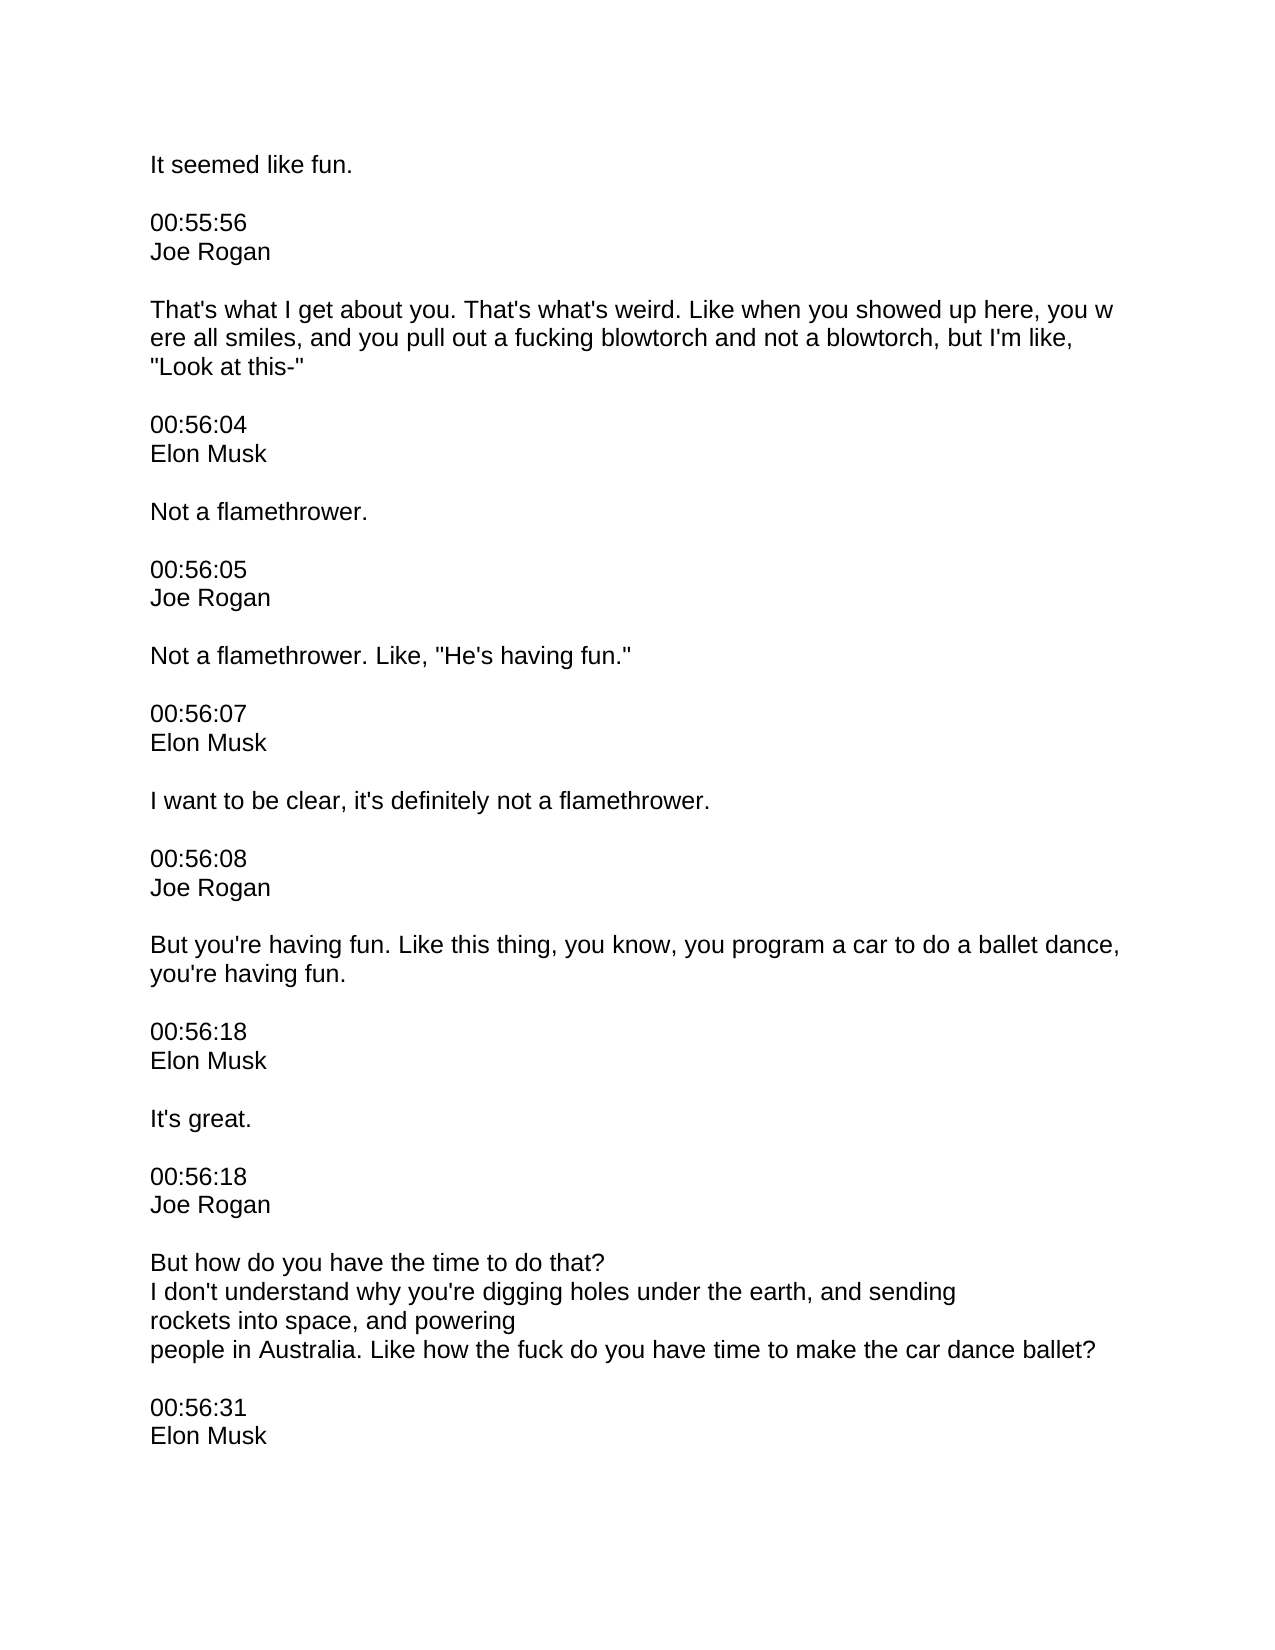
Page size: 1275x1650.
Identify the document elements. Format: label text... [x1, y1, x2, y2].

text Elon Musk [150, 1421, 1125, 1450]
text 00:56:18 [150, 1162, 1125, 1190]
text 00:56:08 [150, 844, 1125, 872]
text 00:56:31 [150, 1392, 1125, 1421]
text Joe Rogan [150, 583, 1125, 612]
text Joe Rogan [150, 872, 1125, 901]
text That's what I get about you. That's what's weird. Like when you showed up here, you were all smiles, and you pull out a fucking blowtorch and not a blowtorch, but I'm like, "Look at this-" [150, 294, 1125, 381]
text It's great. [150, 1104, 1125, 1132]
text 00:55:56 [150, 208, 1125, 237]
text Not a flamethrower. Like, "He's having fun." [150, 641, 1125, 670]
text I want to be clear, it's definitely not a flamethrower. [150, 786, 1125, 814]
text But how do you have the time to do that? I don't understand why you're digging holes under the earth, and sending rockets into space, and powering people in Australia. Like how the fuck do you have time to make the car dance ballet? [150, 1248, 1125, 1363]
text 00:56:07 [150, 699, 1125, 728]
text It seemed like fun. [150, 150, 1125, 179]
text But you're having fun. Like this thing, you know, you program a car to do a ballet dance, you're having fun. [150, 930, 1125, 988]
text 00:56:05 [150, 554, 1125, 583]
text 00:56:18 [150, 1017, 1125, 1046]
text Not a flamethrower. [150, 497, 1125, 525]
text 00:56:04 [150, 410, 1125, 439]
text Joe Rogan [150, 237, 1125, 265]
text Elon Musk [150, 728, 1125, 757]
text Elon Musk [150, 439, 1125, 467]
text Joe Rogan [150, 1190, 1125, 1219]
text Elon Musk [150, 1046, 1125, 1074]
